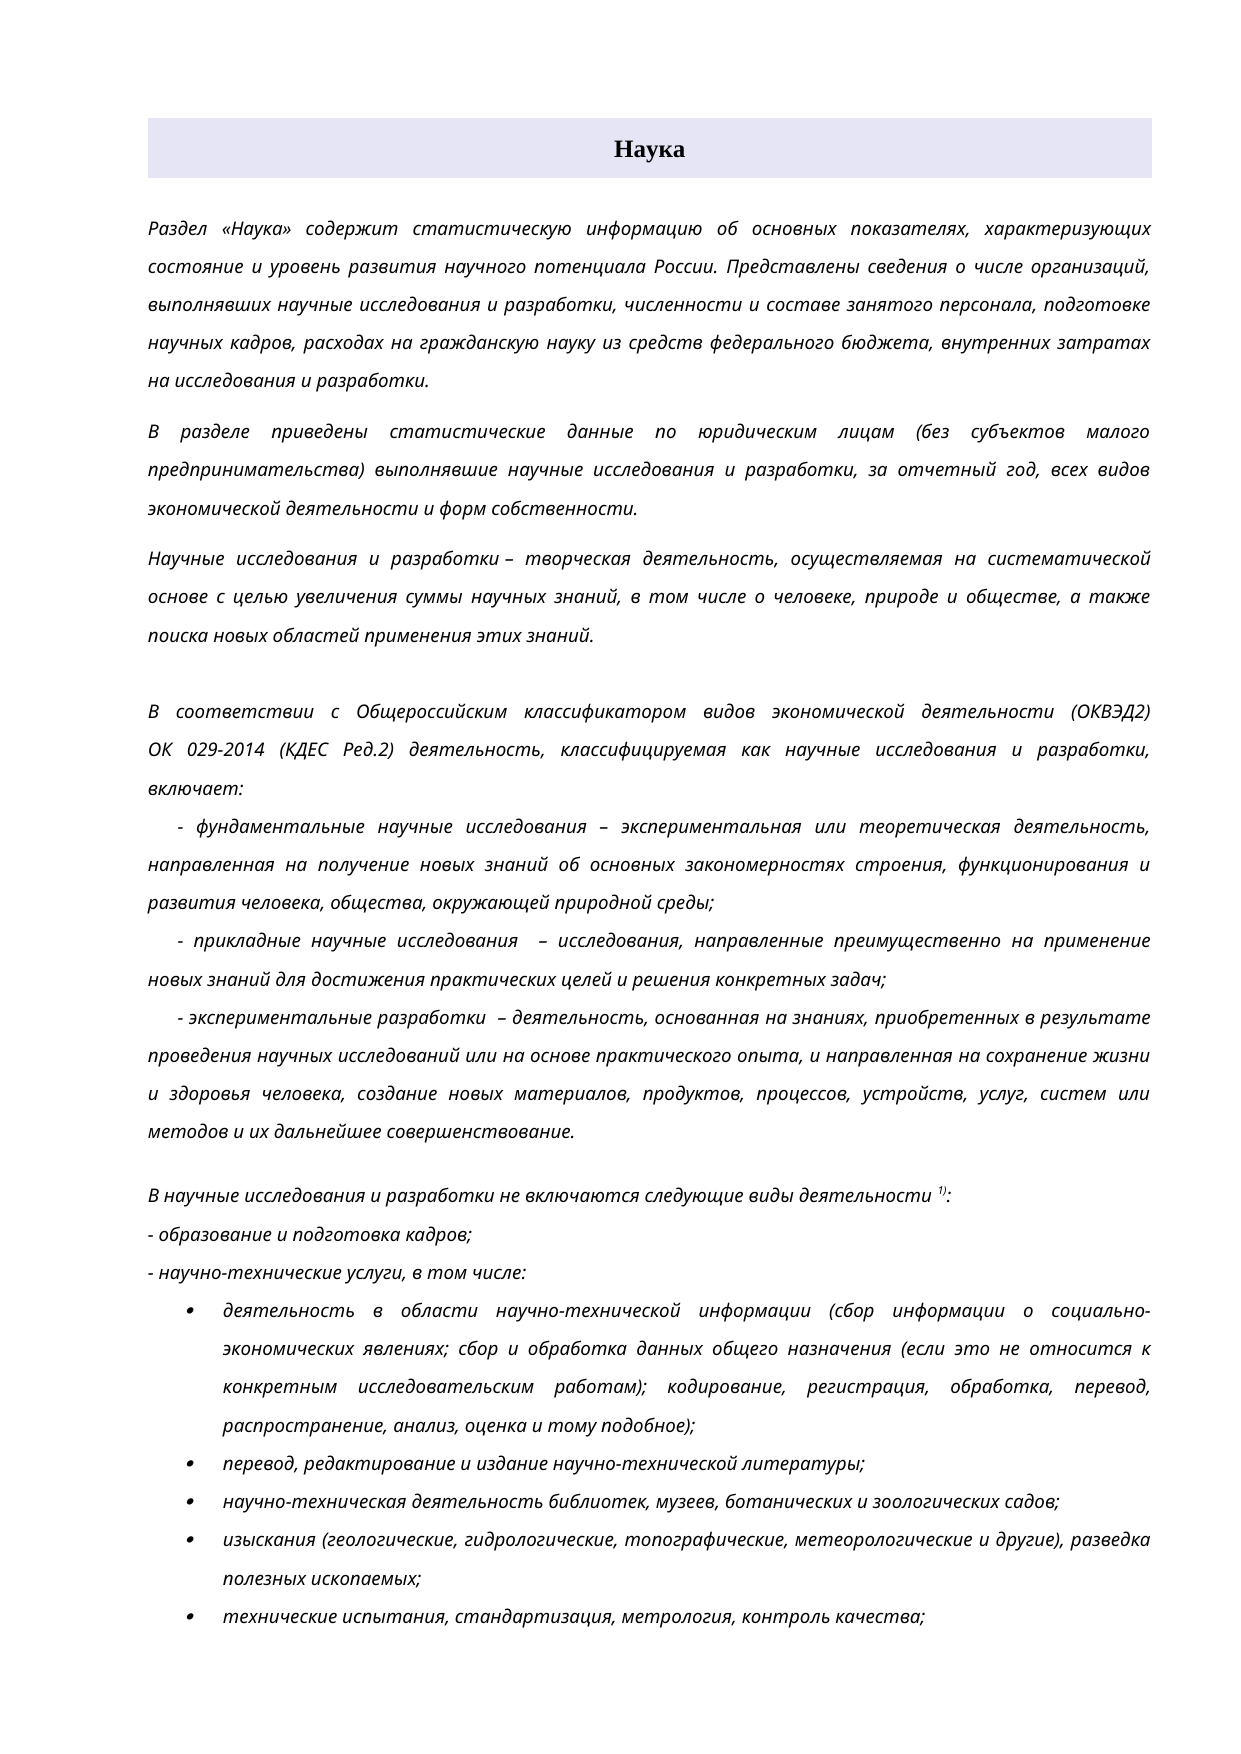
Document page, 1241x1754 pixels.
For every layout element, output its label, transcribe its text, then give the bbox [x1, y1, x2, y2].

list перевод, редактирование и издание научно-технической литературы; [185, 1450, 1152, 1476]
table_header Наука [148, 118, 1152, 178]
text - научно-технические услуги, в том числе: [148, 1259, 1152, 1284]
list технические испытания, стандартизация, метрология, контроль качества; [185, 1603, 1152, 1629]
text - фундаментальные научные исследования – экспериментальная или теоретическая деятельность, направленная на получение новых знаний об основных закономерностях строения, функционирования и развития человека, общества, окружающей природной среды; [148, 813, 1152, 915]
text - экспериментальные разработки – деятельность, основанная на знаниях, приобретенных в результате проведения научных исследований или на основе практического опыта, и направленная на сохранение жизни и здоровья человека, создание новых материалов, продуктов, процессов, устройств, услуг, систем или методов и их дальнейшее совершенствование. [148, 1004, 1152, 1144]
text - образование и подготовка кадров; [148, 1221, 1152, 1246]
list деятельность в области научно-технической информации (сбор информации о социально-экономических явлениях; сбор и обработка данных общего назначения (если это не относится к конкретным исследовательским работам); кодирование, регистрация, обработка, перевод, распространение, анализ, оценка и тому подобное); [185, 1297, 1152, 1437]
text В научные исследования и разработки не включаются следующие виды деятельности 1): [148, 1183, 1152, 1208]
text - прикладные научные исследования – исследования, направленные преимущественно на применение новых знаний для достижения практических целей и решения конкретных задач; [148, 928, 1152, 991]
list изыскания (геологические, гидрологические, топографические, метеорологические и другие), разведка полезных ископаемых; [185, 1527, 1152, 1590]
text В соответствии с Общероссийским классификатором видов экономической деятельности (ОКВЭД2) ОК 029-2014 (КДЕС Ред.2) деятельность, классифицируемая как научные исследования и разработки, включает: [148, 698, 1152, 800]
text Раздел «Наука» содержит статистическую информацию об основных показателях, характеризующих состояние и уровень развития научного потенциала России. Представлены сведения о числе организаций, выполнявших научные исследования и разработки, численности и составе занятого персонала, подготовке научных кадров, расходах на гражданскую науку из средств федерального бюджета, внутренних затратах на исследования и разработки. [148, 215, 1152, 393]
text Научные исследования и разработки – творческая деятельность, осуществляемая на систематической основе с целью увеличения суммы научных знаний, в том числе о человеке, природе и обществе, а также поиска новых областей применения этих знаний. [148, 546, 1152, 648]
list научно-техническая деятельность библиотек, музеев, ботанических и зоологических садов; [185, 1488, 1152, 1514]
text В разделе приведены статистические данные по юридическим лицам (без субъектов малого предпринимательства) выполнявшие научные исследования и разработки, за отчетный год, всех видов экономической деятельности и форм собственности. [148, 418, 1152, 520]
